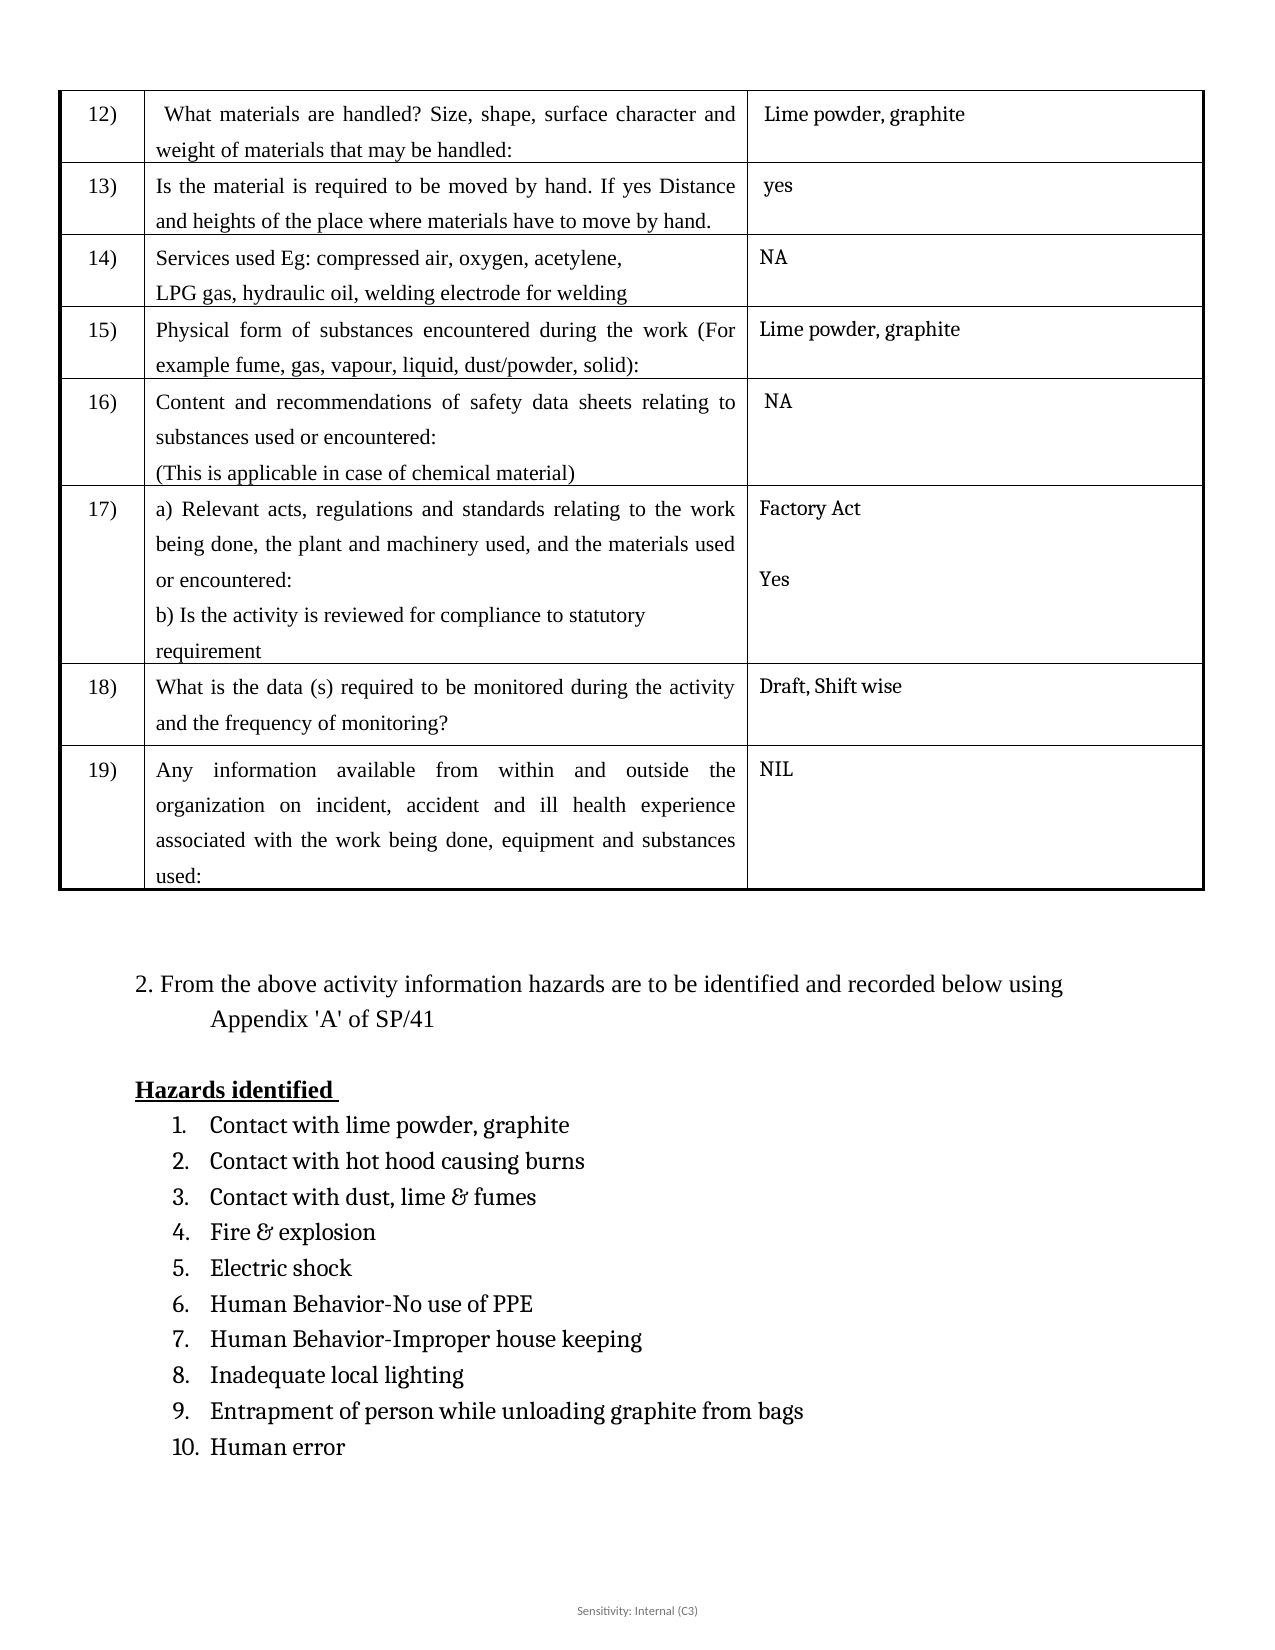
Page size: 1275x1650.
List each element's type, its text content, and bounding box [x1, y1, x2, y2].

table_cell yes [748, 163, 1202, 234]
table_cell 14) [62, 235, 144, 306]
table_cell 19) [62, 746, 144, 888]
table_cell Draft, Shift wise [748, 664, 1202, 745]
list Human error [172, 1426, 1143, 1461]
table_cell a) Relevant acts, regulations and standards relating to the work being done, the plant and machinery used, and the materials used or encountered: b) Is the activity is reviewed for compliance to statutory requirement [145, 486, 747, 663]
table_cell 15) [62, 307, 144, 377]
table_cell 16) [62, 379, 144, 485]
list Human Behavior-No use of PPE [172, 1283, 1143, 1318]
table_cell Lime powder, graphite [748, 91, 1202, 162]
table_cell Physical form of substances encountered during the work (For example fume, gas, vapour, liquid, dust/powder, solid): [145, 307, 747, 377]
table_cell Content and recommendations of safety data sheets relating to substances used or encountered: (This is applicable in case of chemical material) [145, 379, 747, 485]
table_cell NA [748, 235, 1202, 306]
text 2. From the above activity information hazards are to be identified and recorded below using Appendix 'A' of SP/41 [135, 962, 1143, 1033]
table_cell What materials are handled? Size, shape, surface character and weight of materials that may be handled: [145, 91, 747, 162]
table_cell 13) [62, 163, 144, 234]
table_cell 18) [62, 664, 144, 745]
table_cell Factory Act Yes [748, 486, 1202, 663]
table_cell Services used Eg: compressed air, oxygen, acetylene, LPG gas, hydraulic oil, welding electrode for welding [145, 235, 747, 306]
table_cell Lime powder, graphite [748, 307, 1202, 377]
list Contact with lime powder, graphite [172, 1104, 1143, 1140]
table_cell NIL [748, 746, 1202, 888]
table_cell 12) [62, 91, 144, 162]
list Human Behavior-Improper house keeping [172, 1319, 1143, 1354]
list Contact with hot hood causing burns [172, 1140, 1143, 1175]
table_cell NA [748, 379, 1202, 485]
list Entrapment of person while unloading graphite from bags [172, 1390, 1143, 1426]
table_cell Is the material is required to be moved by hand. If yes Distance and heights of the place where materials have to move by hand. [145, 163, 747, 234]
text Hazards identified [135, 1068, 1143, 1104]
list Fire & explosion [172, 1211, 1143, 1247]
table_cell 17) [62, 486, 144, 663]
list Inadequate local lighting [172, 1354, 1143, 1390]
list Electric shock [172, 1247, 1143, 1283]
table_cell What is the data (s) required to be monitored during the activity and the frequency of monitoring? [145, 664, 747, 745]
table_cell Any information available from within and outside the organization on incident, accident and ill health experience associated with the work being done, equipment and substances used: [145, 746, 747, 888]
list Contact with dust, lime & fumes [172, 1176, 1143, 1211]
